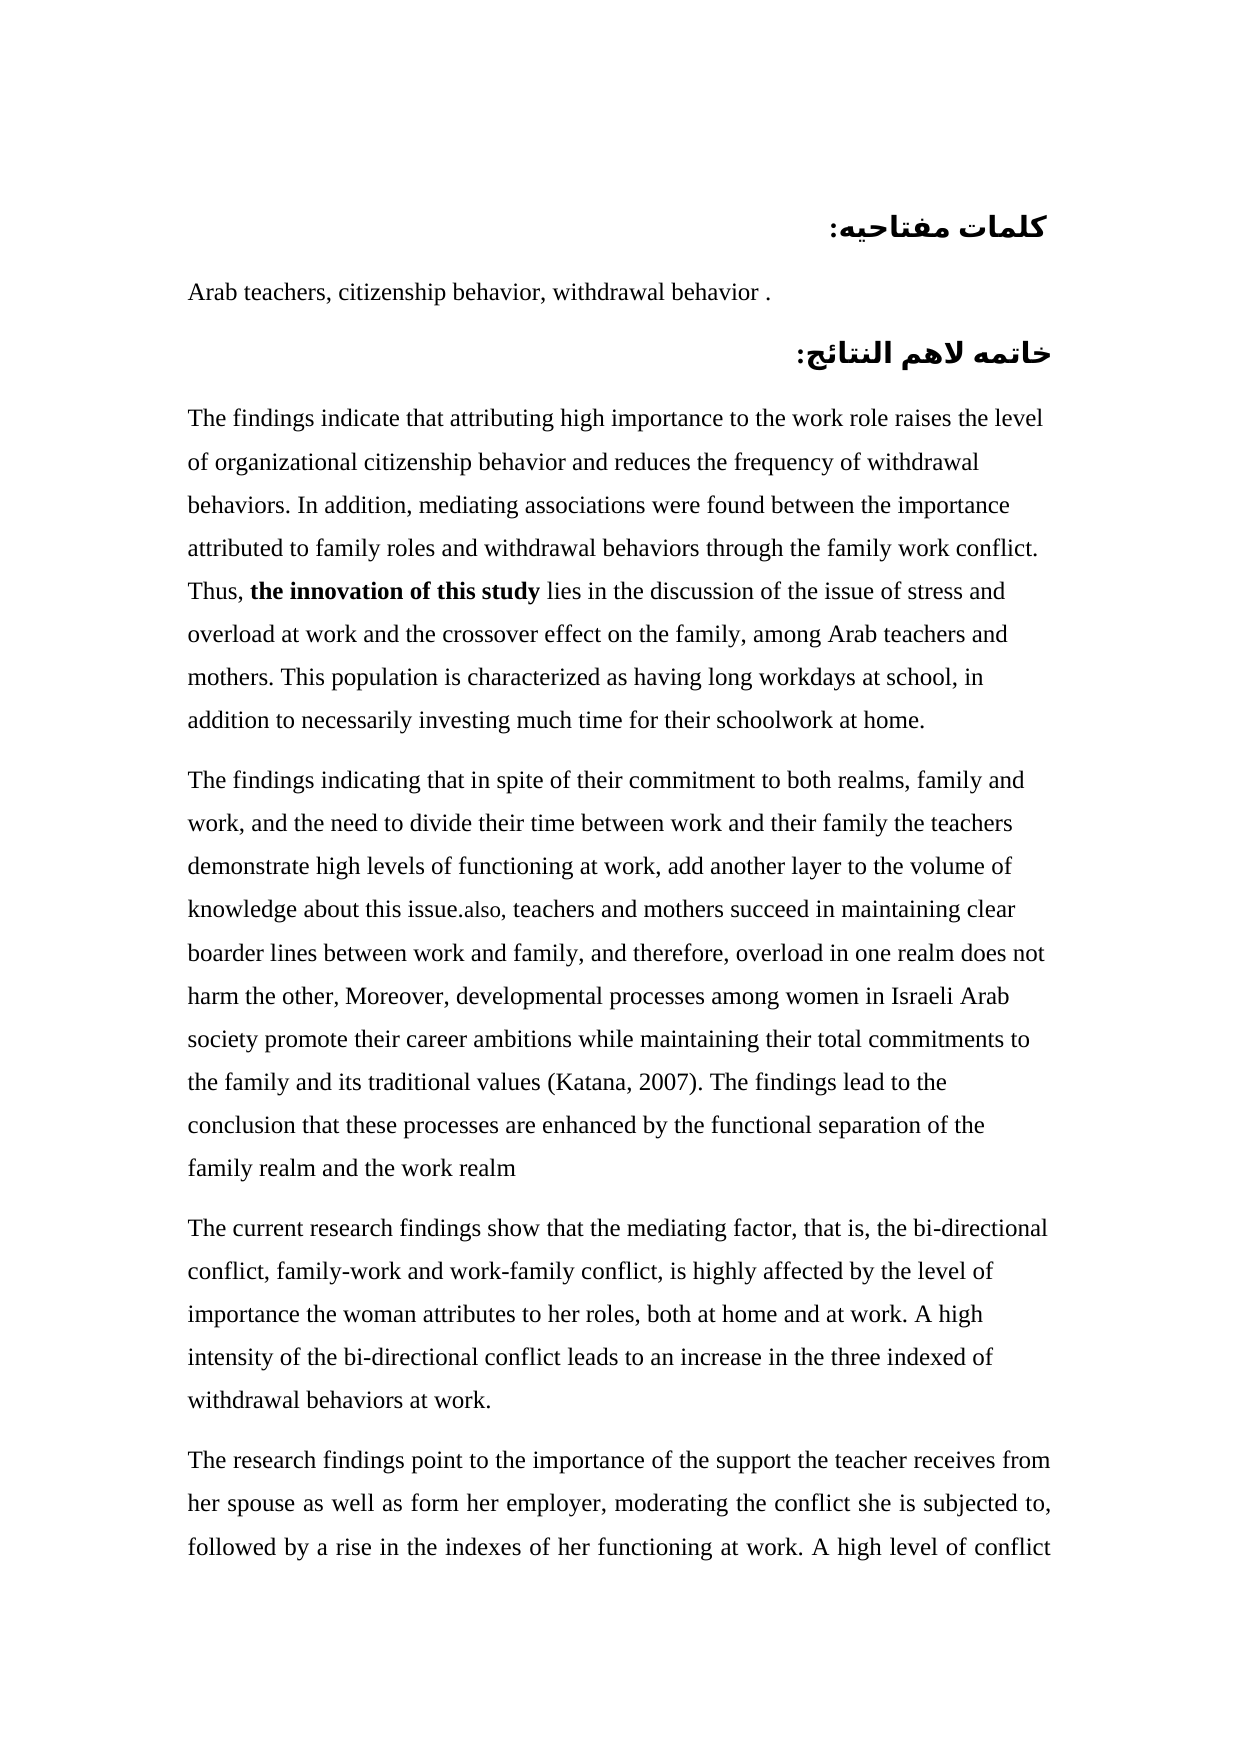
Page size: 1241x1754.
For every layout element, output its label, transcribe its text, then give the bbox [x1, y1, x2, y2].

text خاتمه لاهم النتائج: [187, 337, 1053, 370]
text The current research findings show that the mediating factor, that is, the bi-directional conflict, family-work and work-family conflict, is highly affected by the level of importance the woman attributes to her roles, both at home and at work. A high intensity of the bi-directional conflict leads to an increase in the three indexed of withdrawal behaviors at work. [187, 1213, 1053, 1414]
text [187, 1445, 1053, 1560]
text The findings indicating that in spite of their commitment to both realms, family and work, and the need to divide their time between work and their family the teachers demonstrate high levels of functioning at work, add another layer to the volume of knowledge about this issue.also, teachers and mothers succeed in maintaining clear boarder lines between work and family, and therefore, overload in one realm does not harm the other, Moreover, developmental processes among women in Israeli Arab society promote their career ambitions while maintaining their total commitments to the family and its traditional values (Katana, 2007). The findings lead to the conclusion that these processes are enhanced by the functional separation of the family realm and the work realm [187, 765, 1053, 1182]
text The findings indicate that attributing high importance to the work role raises the level of organizational citizenship behavior and reduces the frequency of withdrawal behaviors. In addition, mediating associations were found between the importance attributed to family roles and withdrawal behaviors through the family work conflict. Thus, the innovation of this study lies in the discussion of the issue of stress and overload at work and the crossover effect on the family, among Arab teachers and mothers. This population is characterized as having long workdays at school, in addition to necessarily investing much time for their schoolwork at home. [187, 403, 1053, 734]
text كلمات مفتاحيه: [187, 210, 1053, 243]
text Arab teachers, citizenship behavior, withdrawal behavior . [187, 277, 1053, 306]
